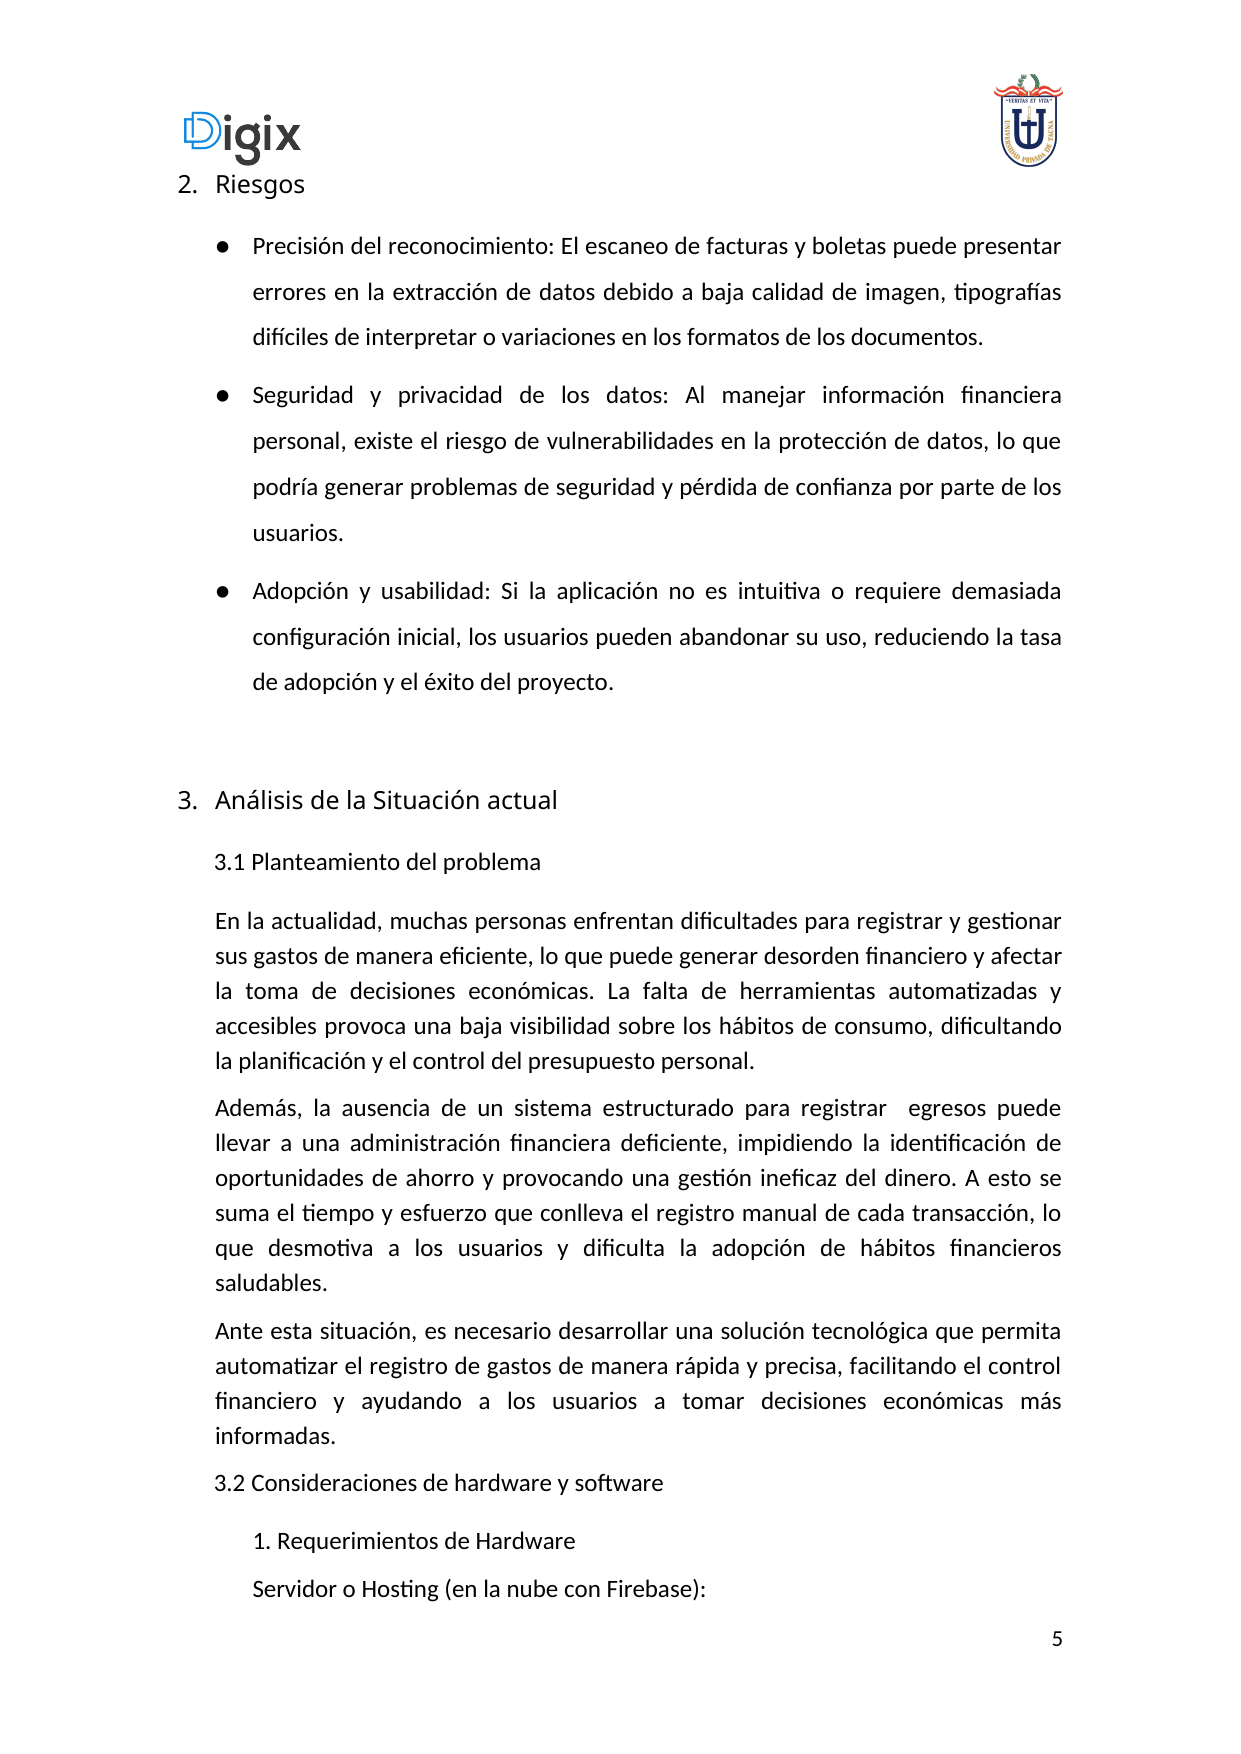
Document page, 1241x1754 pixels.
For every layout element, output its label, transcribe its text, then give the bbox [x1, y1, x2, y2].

subtitle Riesgos [177, 166, 1063, 201]
list Precisión del reconocimiento: El escaneo de facturas y boletas puede presentar errores en la extracción de datos debido a baja calidad de imagen, tipografías difíciles de interpretar o variaciones en los formatos de los documentos. [215, 230, 1063, 352]
subtitle Análisis de la Situación actual [177, 783, 1063, 817]
picture [993, 73, 1063, 167]
text Servidor o Hosting (en la nube con Firebase): [177, 1573, 1063, 1603]
text Ante esta situación, es necesario desarrollar una solución tecnológica que permita automatizar el registro de gastos de manera rápida y precisa, facilitando el control financiero y ayudando a los usuarios a tomar decisiones económicas más informadas. [215, 1315, 1063, 1450]
subtitle Consideraciones de hardware y software [213, 1467, 1063, 1498]
picture [177, 108, 306, 167]
text En la actualidad, muchas personas enfrentan dificultades para registrar y gestionar sus gastos de manera eficiente, lo que puede generar desorden financiero y afectar la toma de decisiones económicas. La falta de herramientas automatizadas y accesibles provoca una baja visibilidad sobre los hábitos de consumo, dificultando la planificación y el control del presupuesto personal. [215, 905, 1063, 1075]
list Seguridad y privacidad de los datos: Al manejar información financiera personal, existe el riesgo de vulnerabilidades en la protección de datos, lo que podría generar problemas de seguridad y pérdida de confianza por parte de los usuarios. [215, 380, 1063, 547]
list Adopción y usabilidad: Si la aplicación no es intuitiva o requiere demasiada configuración inicial, los usuarios pueden abandonar su uso, reduciendo la tasa de adopción y el éxito del proyecto. [215, 575, 1063, 697]
text 1. Requerimientos de Hardware [252, 1526, 1063, 1556]
text Además, la ausencia de un sistema estructurado para registrar egresos puede llevar a una administración financiera deficiente, impidiendo la identificación de oportunidades de ahorro y provocando una gestión ineficaz del dinero. A esto se suma el tiempo y esfuerzo que conlleva el registro manual de cada transacción, lo que desmotiva a los usuarios y dificulta la adopción de hábitos financieros saludables. [215, 1092, 1063, 1298]
subtitle Planteamiento del problema [213, 847, 1063, 877]
